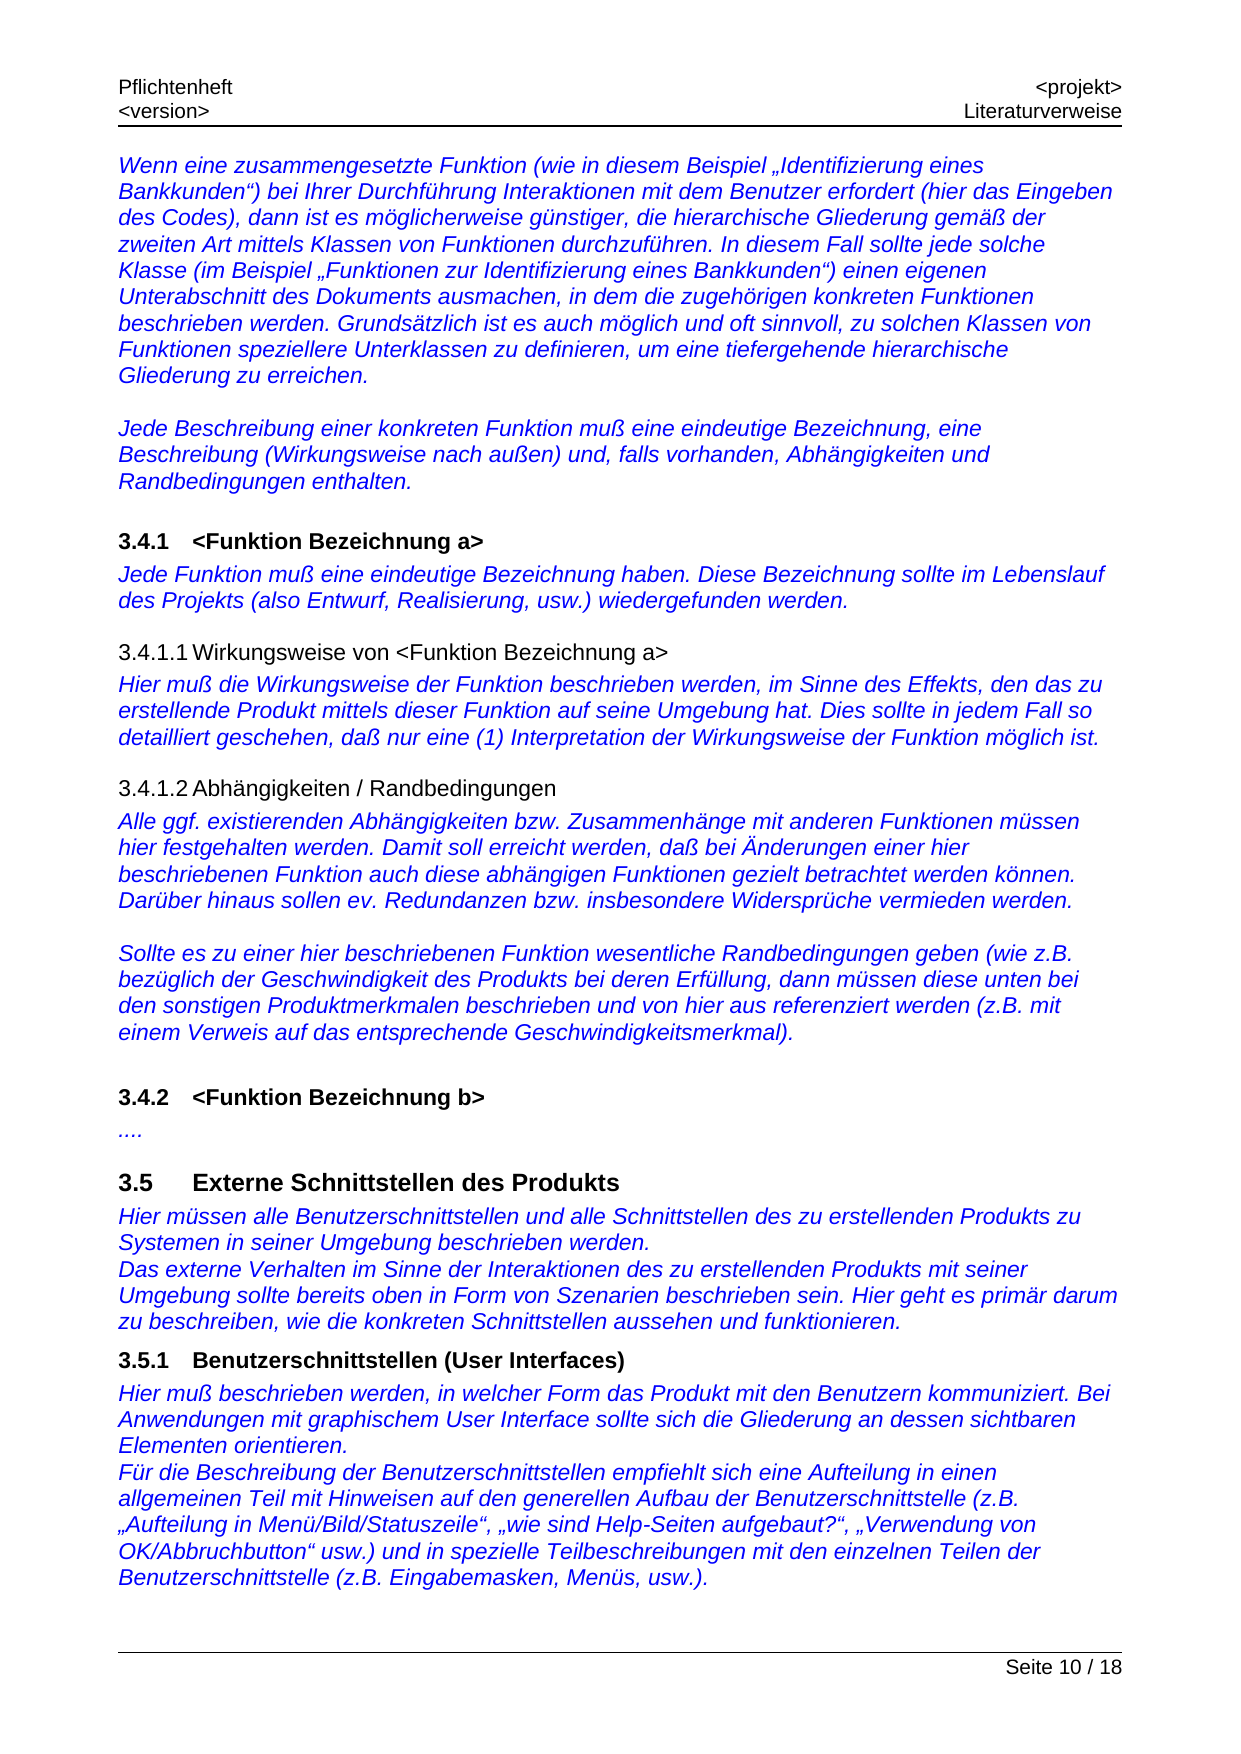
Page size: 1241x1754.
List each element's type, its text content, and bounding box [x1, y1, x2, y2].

text Hier müssen alle Benutzerschnittstellen und alle Schnittstellen des zu erstellenden Produkts zu Systemen in seiner Umgebung beschrieben werden. [118, 1203, 1122, 1256]
text Für die Beschreibung der Benutzerschnittstellen empfiehlt sich eine Aufteilung in einen allgemeinen Teil mit Hinweisen auf den generellen Aufbau der Benutzerschnittstelle (z.B. „Aufteilung in Menü/Bild/Statuszeile“, „wie sind Help-Seiten aufgebaut?“, „Verwendung von OK/Abbruchbutton“ usw.) und in spezielle Teilbeschreibungen mit den einzelnen Teilen der Benutzerschnittstelle (z.B. Eingabemasken, Menüs, usw.). [118, 1459, 1122, 1591]
text Sollte es zu einer hier beschriebenen Funktion wesentliche Randbedingungen geben (wie z.B. bezüglich der Geschwindigkeit des Produkts bei deren Erfüllung, dann müssen diese unten bei den sonstigen Produktmerkmalen beschrieben und von hier aus referenziert werden (z.B. mit einem Verweis auf das entsprechende Geschwindigkeitsmerkmal). [118, 939, 1122, 1045]
subtitle Benutzerschnittstellen (User Interfaces) [118, 1347, 1122, 1373]
text Wenn eine zusammengesetzte Funktion (wie in diesem Beispiel „Identifizierung eines Bankkunden“) bei Ihrer Durchführung Interaktionen mit dem Benutzer erfordert (hier das Eingeben des Codes), dann ist es möglicherweise günstiger, die hierarchische Gliederung gemäß der zweiten Art mittels Klassen von Funktionen durchzuführen. In diesem Fall sollte jede solche Klasse (im Beispiel „Funktionen zur Identifizierung eines Bankkunden“) einen eigenen Unterabschnitt des Dokuments ausmachen, in dem die zugehörigen konkreten Funktionen beschrieben werden. Grundsätzlich ist es auch möglich und oft sinnvoll, zu solchen Klassen von Funktionen speziellere Unterklassen zu definieren, um eine tiefergehende hierarchische Gliederung zu erreichen. [118, 152, 1122, 389]
subtitle <Funktion Bezeichnung b> [118, 1084, 1122, 1110]
subtitle Abhängigkeiten / Randbedingungen [118, 775, 1122, 802]
subtitle Wirkungsweise von <Funktion Bezeichnung a> [118, 638, 1122, 665]
text .... [118, 1116, 1122, 1143]
text Alle ggf. existierenden Abhängigkeiten bzw. Zusammenhänge mit anderen Funktionen müssen hier festgehalten werden. Damit soll erreicht werden, daß bei Änderungen einer hier beschriebenen Funktion auch diese abhängigen Funktionen gezielt betrachtet werden können. Darüber hinaus sollen ev. Redundanzen bzw. insbesondere Widersprüche vermieden werden. [118, 808, 1122, 913]
text Hier muß die Wirkungsweise der Funktion beschrieben werden, im Sinne des Effekts, den das zu erstellende Produkt mittels dieser Funktion auf seine Umgebung hat. Dies sollte in jedem Fall so detailliert geschehen, daß nur eine (1) Interpretation der Wirkungsweise der Funktion möglich ist. [118, 671, 1122, 750]
text Jede Beschreibung einer konkreten Funktion muß eine eindeutige Bezeichnung, eine Beschreibung (Wirkungsweise nach außen) und, falls vorhanden, Abhängigkeiten und Randbedingungen enthalten. [118, 415, 1122, 494]
text Jede Funktion muß eine eindeutige Bezeichnung haben. Diese Bezeichnung sollte im Lebenslauf des Projekts (also Entwurf, Realisierung, usw.) wiedergefunden werden. [118, 561, 1122, 613]
subtitle <Funktion Bezeichnung a> [118, 528, 1122, 554]
text Das externe Verhalten im Sinne der Interaktionen des zu erstellenden Produkts mit seiner Umgebung sollte bereits oben in Form von Szenarien beschrieben sein. Hier geht es primär darum zu beschreiben, wie die konkreten Schnittstellen aussehen und funktionieren. [118, 1256, 1122, 1334]
text Hier muß beschrieben werden, in welcher Form das Produkt mit den Benutzern kommuniziert. Bei Anwendungen mit graphischem User Interface sollte sich die Gliederung an dessen sichtbaren Elementen orientieren. [118, 1380, 1122, 1459]
subtitle Externe Schnittstellen des Produkts [118, 1168, 1122, 1197]
